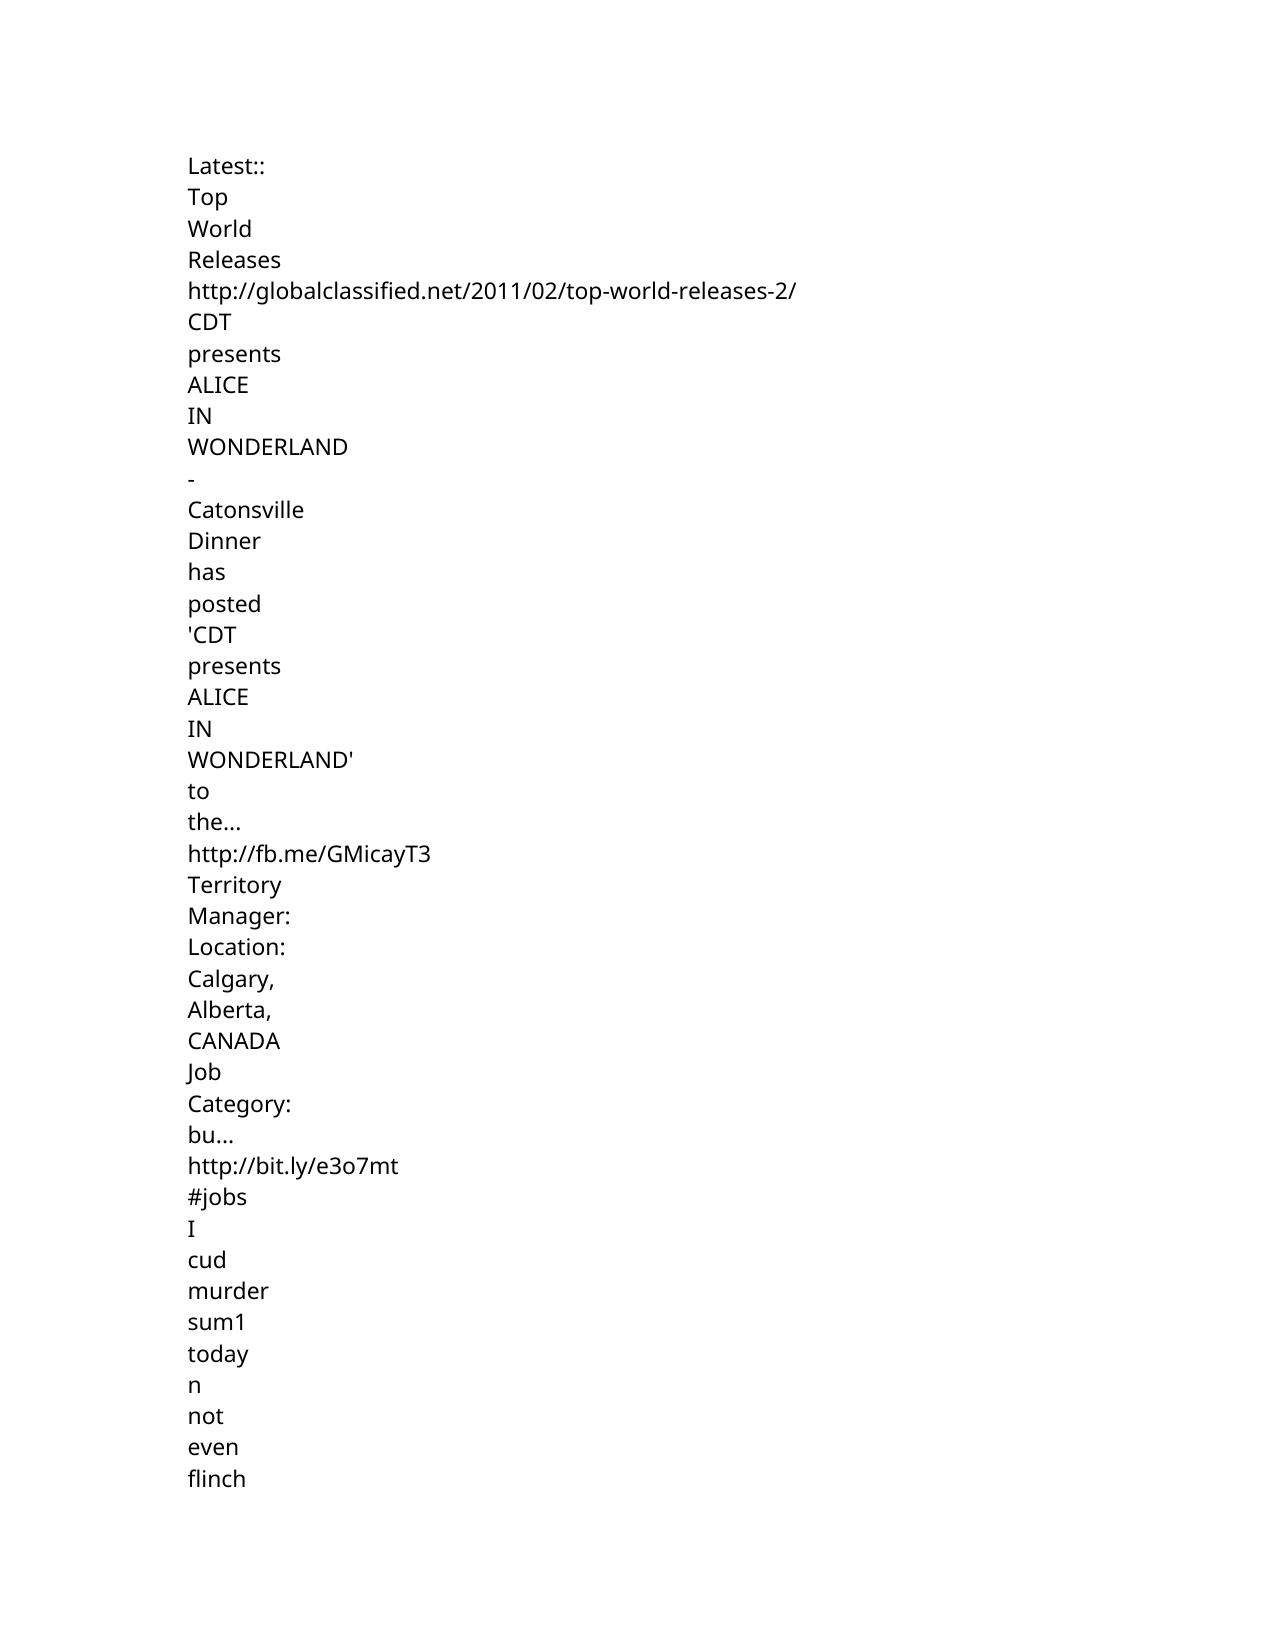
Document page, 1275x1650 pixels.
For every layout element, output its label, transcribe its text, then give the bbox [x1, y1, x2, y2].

text WONDERLAND' [187, 744, 1087, 775]
text murder [187, 1275, 1087, 1306]
text to [187, 775, 1087, 806]
text ALICE [187, 681, 1087, 712]
text Dinner [187, 525, 1087, 556]
text IN [187, 400, 1087, 431]
text Job [187, 1056, 1087, 1087]
text http://fb.me/GMicayT3 [187, 837, 1087, 869]
text ALICE [187, 369, 1087, 400]
text Category: [187, 1087, 1087, 1119]
text Territory [187, 869, 1087, 900]
text http://bit.ly/e3o7mt [187, 1150, 1087, 1181]
text presents [187, 337, 1087, 369]
text - [187, 462, 1087, 494]
text n [187, 1369, 1087, 1400]
text Manager: [187, 900, 1087, 931]
text bu... [187, 1119, 1087, 1150]
text today [187, 1337, 1087, 1369]
text Latest:: [187, 150, 1087, 181]
text WONDERLAND [187, 431, 1087, 462]
text Calgary, [187, 962, 1087, 994]
text has [187, 556, 1087, 587]
text Location: [187, 931, 1087, 962]
text Alberta, [187, 994, 1087, 1025]
text posted [187, 587, 1087, 619]
text not [187, 1400, 1087, 1431]
text Catonsville [187, 494, 1087, 525]
text http://globalclassified.net/2011/02/top-world-releases-2/ [187, 275, 1087, 306]
text cud [187, 1244, 1087, 1275]
text #jobs [187, 1181, 1087, 1212]
text World [187, 212, 1087, 244]
text presents [187, 650, 1087, 681]
text Releases [187, 244, 1087, 275]
text even [187, 1431, 1087, 1462]
text IN [187, 712, 1087, 744]
text flinch [187, 1462, 1087, 1494]
text 'CDT [187, 619, 1087, 650]
text CANADA [187, 1025, 1087, 1056]
text sum1 [187, 1306, 1087, 1337]
text I [187, 1212, 1087, 1244]
text the... [187, 806, 1087, 837]
text CDT [187, 306, 1087, 337]
text Top [187, 181, 1087, 212]
